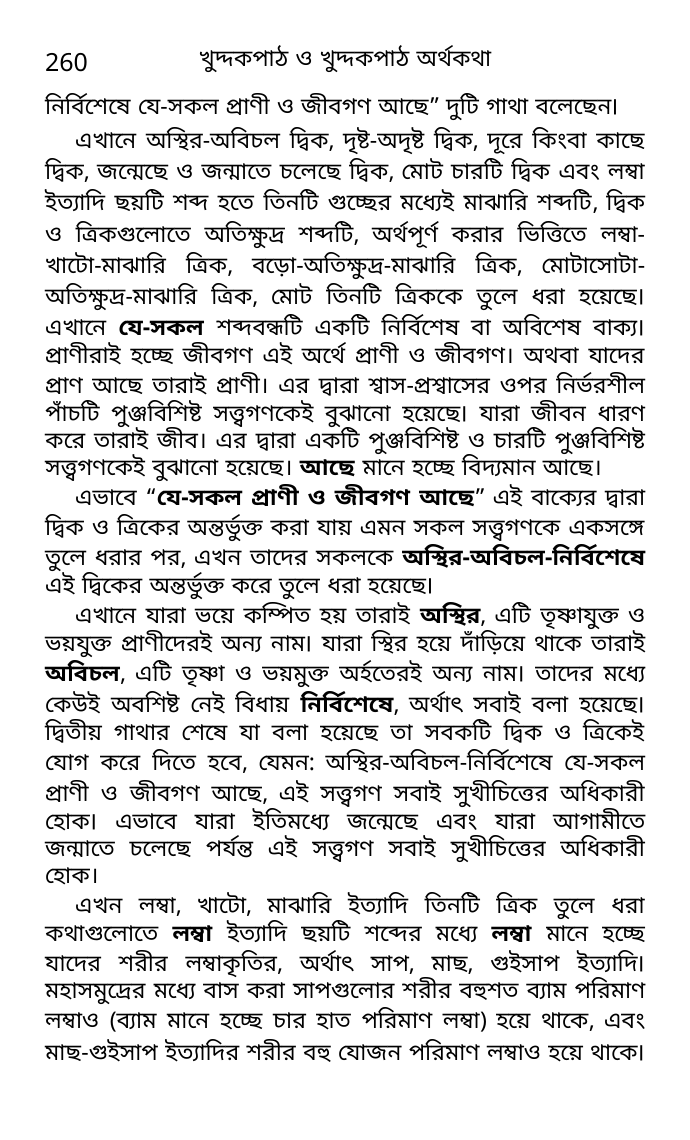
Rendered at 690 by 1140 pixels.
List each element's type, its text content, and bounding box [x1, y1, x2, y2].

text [45, 888, 645, 1067]
text এখানে অস্থির-অবিচল দ্বিক, দৃষ্ট-অদৃষ্ট দ্বিক, দূরে কিংবা কাছে দ্বিক, জন্মেছে ও জন্মাতে চলেছে দ্বিক, মোট চারটি দ্বিক এবং লম্বা ইত্যাদি ছয়টি শব্দ হতে তিনটি গুচ্ছের মধ্যেই মাঝারি শব্দটি, দ্বিক ও ত্রিকগুলোতে অতিক্ষুদ্র শব্দটি, অর্থপূর্ণ করার ভিত্তিতে লম্বা-খাটো-মাঝারি ত্রিক, বড়ো-অতিক্ষুদ্র-মাঝারি ত্রিক, মোটাসোটা-অতিক্ষুদ্র-মাঝারি ত্রিক, মোট তিনটি ত্রিককে তুলে ধরা হয়েছে। এখানে যে-সকল শব্দবন্ধটি একটি নির্বিশেষ বা অবিশেষ বাক্য। প্রাণীরাই হচ্ছে জীবগণ এই অর্থে প্রাণী ও জীবগণ। অথবা যাদের প্রাণ আছে তারাই প্রাণী। এর দ্বারা শ্বাস-প্রশ্বাসের ওপর নির্ভরশীল পাঁচটি পুঞ্জবিশিষ্ট সত্ত্বগণকেই বুঝানো হয়েছে। যারা জীবন ধারণ করে তারাই জীব। এর দ্বারা একটি পুঞ্জবিশিষ্ট ও চারটি পুঞ্জবিশিষ্ট সত্ত্বগণকেই বুঝানো হয়েছে। আছে মানে হচ্ছে বিদ্যমান আছে। [45, 124, 645, 481]
text এভাবে “যে-সকল প্রাণী ও জীবগণ আছে” এই বাক্যের দ্বারা দ্বিক ও ত্রিকের অন্তর্ভুক্ত করা যায় এমন সকল সত্ত্বগণকে একসঙ্গে তুলে ধরার পর, এখন তাদের সকলকে অস্থির-অবিচল-নির্বিশেষে এই দ্বিকের অন্তর্ভুক্ত করে তুলে ধরা হয়েছে। [45, 481, 645, 599]
text এখানে যারা ভয়ে কম্পিত হয় তারাই অস্থির, এটি তৃষ্ণাযুক্ত ও ভয়যুক্ত প্রাণীদেরই অন্য নাম। যারা স্থির হয়ে দাঁড়িয়ে থাকে তারাই অবিচল, এটি তৃষ্ণা ও ভয়মুক্ত অর্হতেরই অন্য নাম। তাদের মধ্যে কেউই অবশিষ্ট নেই বিধায় নির্বিশেষে, অর্থাৎ সবাই বলা হয়েছে। দ্বিতীয় গাথার শেষে যা বলা হয়েছে তা সবকটি দ্বিক ও ত্রিকেই যোগ করে দিতে হবে, যেমন: অস্থির-অবিচল-নির্বিশেষে যে-সকল প্রাণী ও জীবগণ আছে, এই সত্ত্বগণ সবাই সুখীচিত্তের অধিকারী হোক। এভাবে যারা ইতিমধ্যে জন্মেছে এবং যারা আগামীতে জন্মাতে চলেছে পর্যন্ত এই সত্ত্বগণ সবাই সুখীচিত্তের অধিকারী হোক। [45, 599, 645, 888]
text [45, 90, 645, 124]
